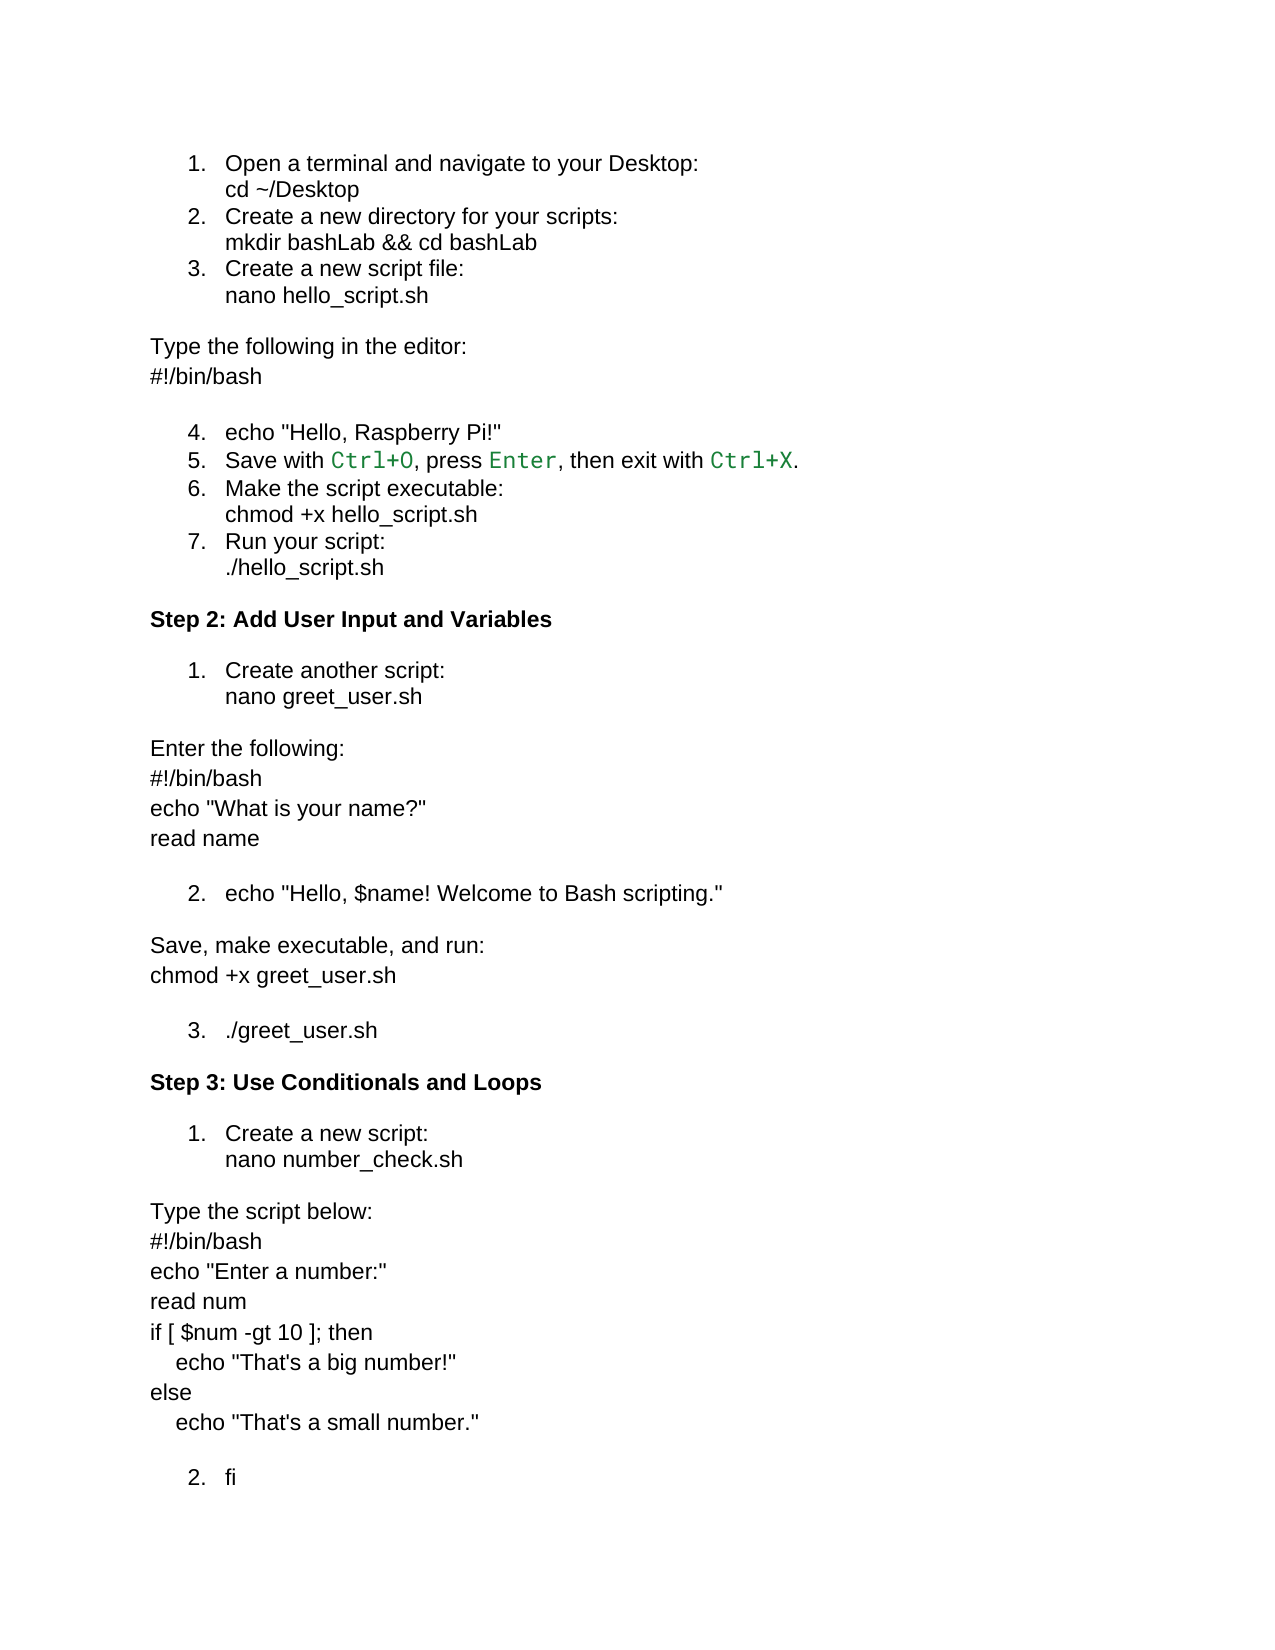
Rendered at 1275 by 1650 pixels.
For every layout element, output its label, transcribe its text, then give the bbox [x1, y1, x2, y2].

text Type the following in the editor: #!/bin/bash [150, 333, 1125, 390]
text echo "That's a small number." [150, 1409, 1125, 1435]
list Make the script executable: chmod +x hello_script.sh [187, 475, 1125, 528]
text read name [150, 825, 1125, 852]
list echo "Hello, Raspberry Pi!" [187, 418, 1125, 445]
text echo "Enter a number:" [150, 1258, 1125, 1284]
text Enter the following: #!/bin/bash [150, 734, 1125, 791]
list Run your script: ./hello_script.sh [187, 528, 1125, 581]
list Save with Ctrl+O, press Enter, then exit with Ctrl+X. [187, 445, 1125, 475]
list Create a new directory for your scripts: mkdir bashLab && cd bashLab [187, 203, 1125, 255]
list ./greet_user.sh [187, 1017, 1125, 1043]
list Create another script: nano greet_user.sh [187, 657, 1125, 709]
list echo "Hello, $name! Welcome to Bash scripting." [187, 880, 1125, 907]
text if [ $num -gt 10 ]; then [150, 1318, 1125, 1345]
text Type the script below: #!/bin/bash [150, 1198, 1125, 1254]
text read num [150, 1288, 1125, 1314]
text Step 2: Add User Input and Variables [150, 606, 1125, 632]
list Create a new script: nano number_check.sh [187, 1120, 1125, 1173]
text Step 3: Use Conditionals and Loops [150, 1068, 1125, 1095]
list Create a new script file: nano hello_script.sh [187, 255, 1125, 308]
list Open a terminal and navigate to your Desktop: cd ~/Desktop [187, 150, 1125, 203]
list fi [187, 1464, 1125, 1491]
text Save, make executable, and run: chmod +x greet_user.sh [150, 932, 1125, 988]
text else [150, 1379, 1125, 1405]
text echo "That's a big number!" [150, 1349, 1125, 1375]
text echo "What is your name?" [150, 795, 1125, 821]
